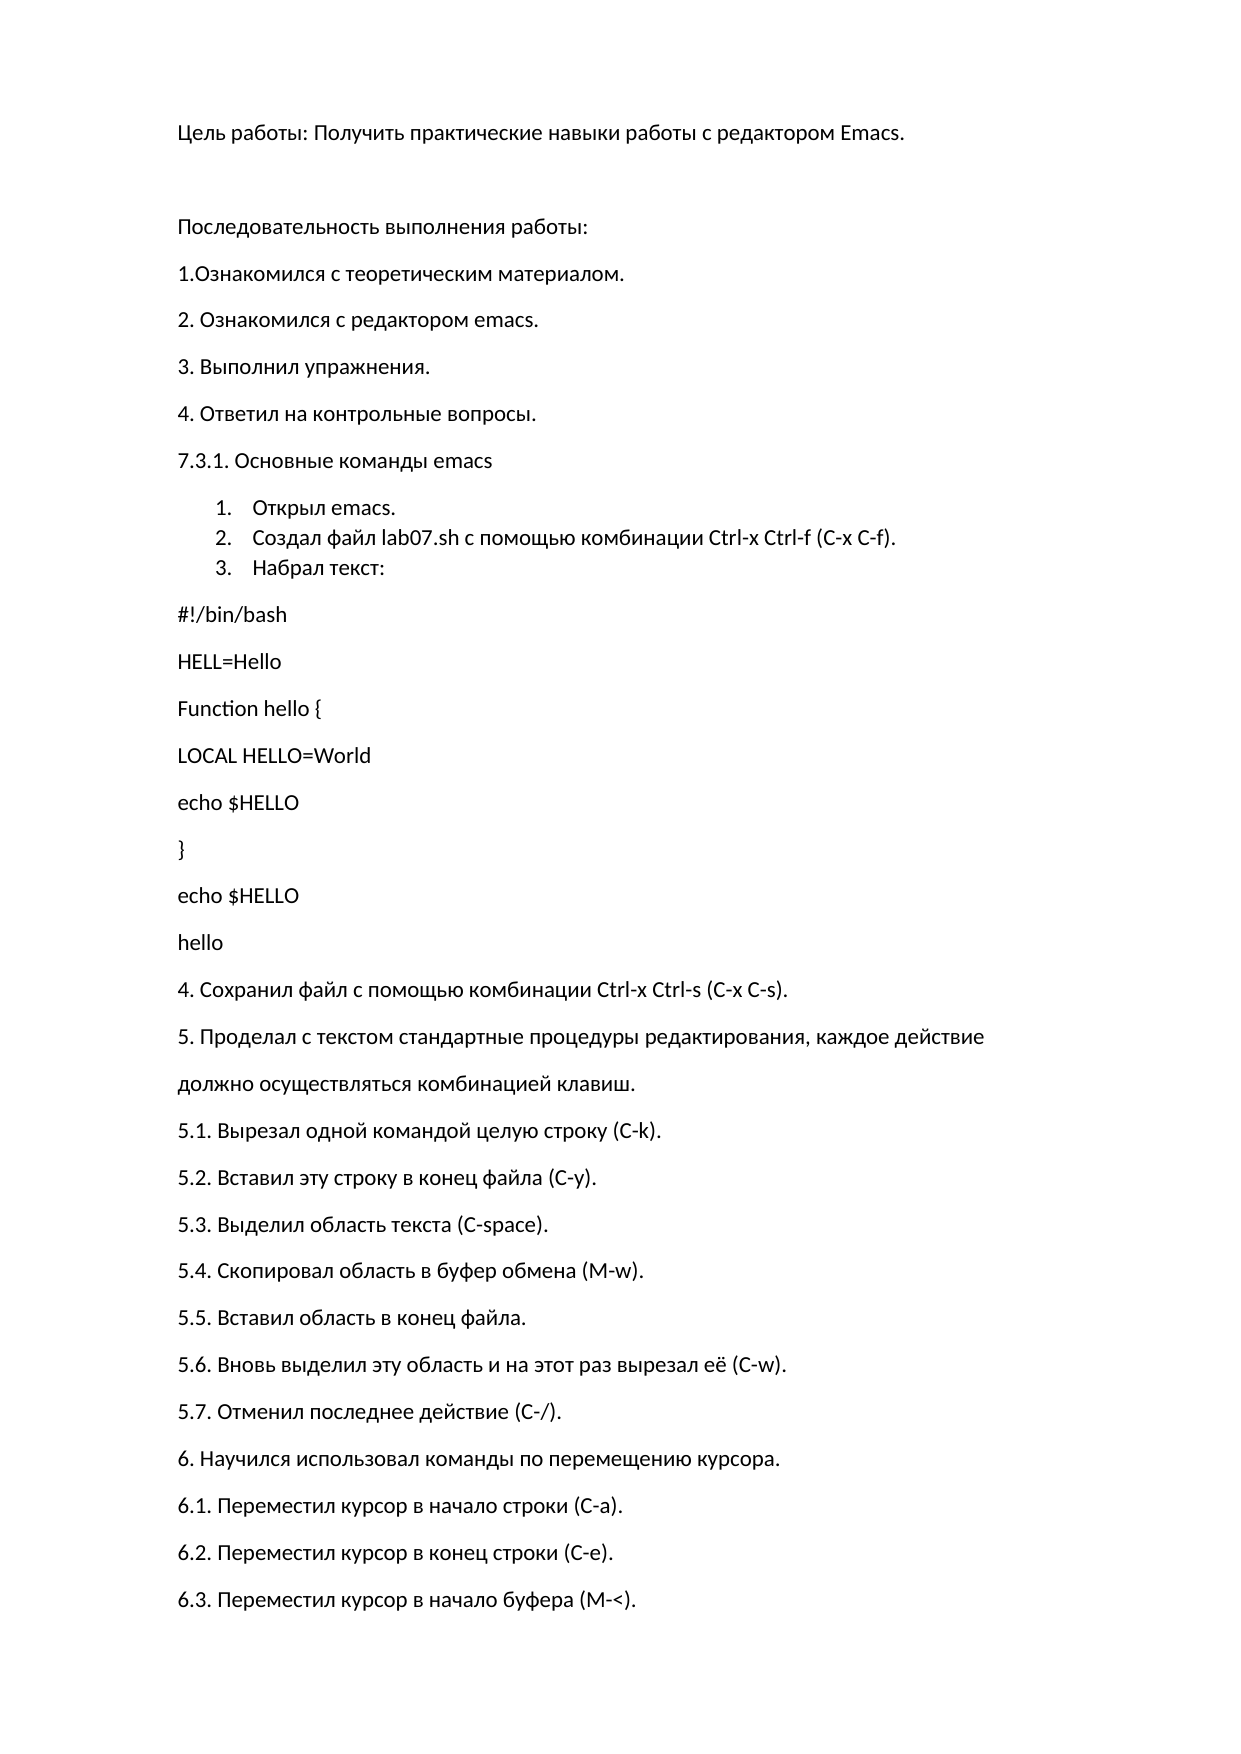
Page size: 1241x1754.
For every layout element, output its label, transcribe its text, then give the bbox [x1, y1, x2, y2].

text Цель работы: Получить практические навыки работы с редактором Emacs. [177, 118, 1152, 146]
text echo $HELLO [177, 882, 1152, 910]
text 5.2. Вставил эту строку в конец файла (C-y). [177, 1163, 1152, 1191]
text } [177, 835, 1152, 863]
text 7.3.1. Основные команды emacs [177, 446, 1152, 474]
text 2. Ознакомился с редактором emacs. [177, 306, 1152, 334]
text #!/bin/bash [177, 600, 1152, 628]
list Набрал текст: [215, 553, 1152, 582]
list Создал файл lab07.sh с помощью комбинации Ctrl-x Ctrl-f (C-x C-f). [215, 523, 1152, 551]
text hello [177, 928, 1152, 957]
text 5.7. Отменил последнее действие (C-/). [177, 1397, 1152, 1425]
text 6.1. Переместил курсор в начало строки (C-a). [177, 1491, 1152, 1519]
text 3. Выполнил упражнения. [177, 352, 1152, 381]
text 5. Проделал с текстом стандартные процедуры редактирования, каждое действие [177, 1022, 1152, 1050]
text 6.2. Переместил курсор в конец строки (C-e). [177, 1538, 1152, 1566]
list Открыл emacs. [215, 493, 1152, 521]
text должно осуществляться комбинацией клавиш. [177, 1069, 1152, 1097]
text 5.4. Скопировал область в буфер обмена (M-w). [177, 1257, 1152, 1285]
text Последовательность выполнения работы: [177, 212, 1152, 240]
text 6. Научился использовал команды по перемещению курсора. [177, 1444, 1152, 1472]
text Function hello { [177, 694, 1152, 722]
text 6.3. Переместил курсор в начало буфера (M-<). [177, 1585, 1152, 1613]
text 4. Сохранил файл с помощью комбинации Ctrl-x Ctrl-s (C-x C-s). [177, 975, 1152, 1003]
text HELL=Hello [177, 647, 1152, 675]
text 5.6. Вновь выделил эту область и на этот раз вырезал её (C-w). [177, 1350, 1152, 1378]
text 4. Ответил на контрольные вопросы. [177, 399, 1152, 427]
text 1.Ознакомился с теоретическим материалом. [177, 259, 1152, 287]
text LOCAL HELLO=World [177, 741, 1152, 769]
text 5.3. Выделил область текста (C-space). [177, 1210, 1152, 1238]
text 5.1. Вырезал одной командой целую строку (С-k). [177, 1116, 1152, 1144]
text echo $HELLO [177, 788, 1152, 816]
text 5.5. Вставил область в конец файла. [177, 1303, 1152, 1332]
